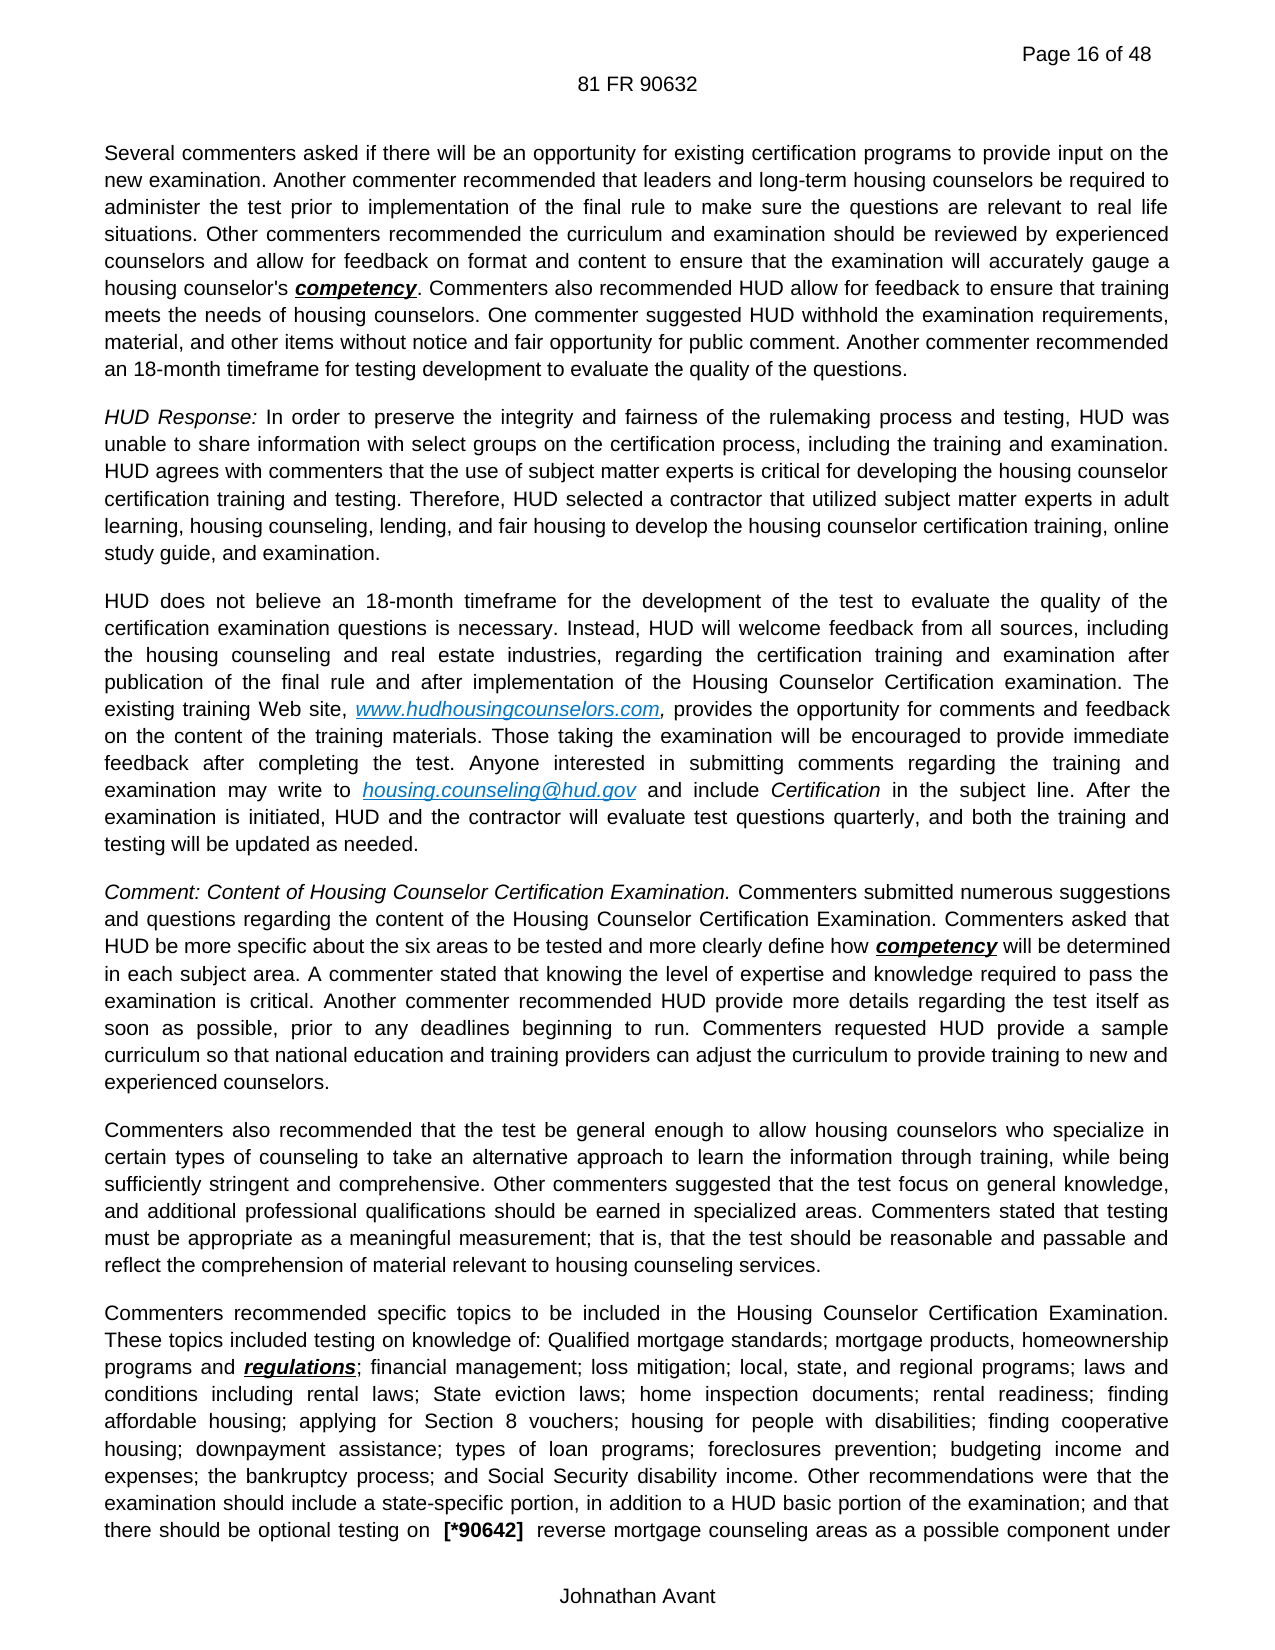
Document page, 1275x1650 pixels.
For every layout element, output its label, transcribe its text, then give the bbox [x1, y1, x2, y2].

text HUD does not believe an 18-month timeframe for the development of the test to evaluate the quality of the certification examination questions is necessary. Instead, HUD will welcome feedback from all sources, including the housing counseling and real estate industries, regarding the certification training and examination after publication of the final rule and after implementation of the Housing Counselor Certification examination. The existing training Web site, www.hudhousingcounselors.com, provides the opportunity for comments and feedback on the content of the training materials. Those taking the examination will be encouraged to provide immediate feedback after completing the test. Anyone interested in submitting comments regarding the training and examination may write to housing.counseling@hud.gov and include Certification in the subject line. After the examination is initiated, HUD and the contractor will evaluate test questions quarterly, and both the training and testing will be updated as needed. [104, 585, 1171, 856]
text Comment: Content of Housing Counselor Certification Examination. Commenters submitted numerous suggestions and questions regarding the content of the Housing Counselor Certification Examination. Commenters asked that HUD be more specific about the six areas to be tested and more clearly define how competency will be determined in each subject area. A commenter stated that knowing the level of expertise and knowledge required to pass the examination is critical. Another commenter recommended HUD provide more details regarding the test itself as soon as possible, prior to any deadlines beginning to run. Commenters requested HUD provide a sample curriculum so that national education and training providers can adjust the curriculum to provide training to new and experienced counselors. [104, 877, 1171, 1094]
text HUD Response: In order to preserve the integrity and fairness of the rulemaking process and testing, HUD was unable to share information with select groups on the certification process, including the training and examination. HUD agrees with commenters that the use of subject matter experts is critical for developing the housing counselor certification training and testing. Therefore, HUD selected a contractor that utilized subject matter experts in adult learning, housing counseling, lending, and fair housing to develop the housing counselor certification training, online study guide, and examination. [104, 402, 1171, 564]
text Commenters also recommended that the test be general enough to allow housing counselors who specialize in certain types of counseling to take an alternative approach to learn the information through training, while being sufficiently stringent and comprehensive. Other commenters suggested that the test focus on general knowledge, and additional professional qualifications should be earned in specialized areas. Commenters stated that testing must be appropriate as a meaningful measurement; that is, that the test should be reasonable and passable and reflect the comprehension of material relevant to housing counseling services. [104, 1114, 1171, 1277]
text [104, 1298, 1171, 1542]
text Several commenters asked if there will be an opportunity for existing certification programs to provide input on the new examination. Another commenter recommended that leaders and long-term housing counselors be required to administer the test prior to implementation of the final rule to make sure the questions are relevant to real life situations. Other commenters recommended the curriculum and examination should be reviewed by experienced counselors and allow for feedback on format and content to ensure that the examination will accurately gauge a housing counselor's competency. Commenters also recommended HUD allow for feedback to ensure that training meets the needs of housing counselors. One commenter suggested HUD withhold the examination requirements, material, and other items without notice and fair opportunity for public comment. Another commenter recommended an 18-month timeframe for testing development to evaluate the quality of the questions. [104, 137, 1171, 381]
